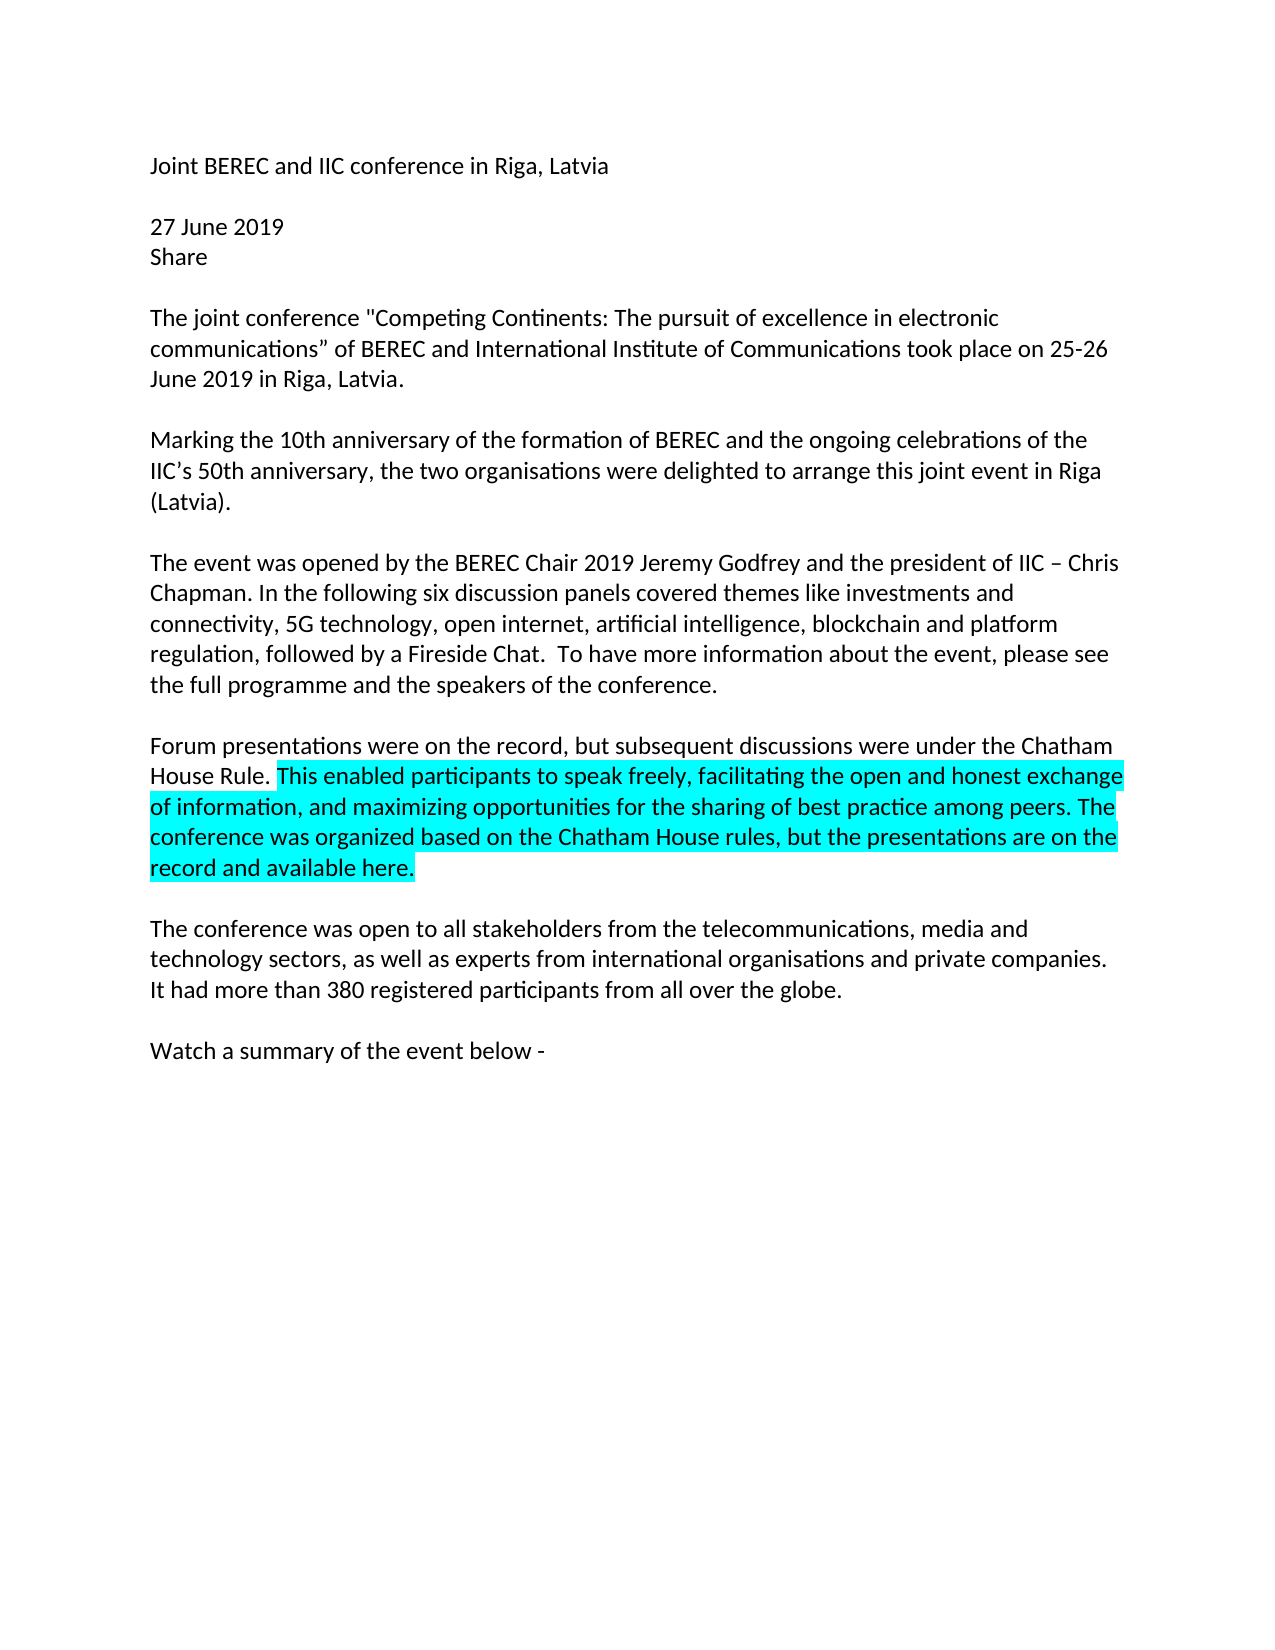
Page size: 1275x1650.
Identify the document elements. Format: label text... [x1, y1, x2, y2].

text Marking the 10th anniversary of the formation of BEREC and the ongoing celebrations of the IIC’s 50th anniversary, the two organisations were delighted to arrange this joint event in Riga (Latvia). [150, 425, 1125, 516]
text Share [150, 242, 1125, 272]
text The event was opened by the BEREC Chair 2019 Jeremy Godfrey and the president of IIC – Chris Chapman. In the following six discussion panels covered themes like investments and connectivity, 5G technology, open internet, artificial intelligence, blockchain and platform regulation, followed by a Fireside Chat. To have more information about the event, please see the full programme and the speakers of the conference. [150, 547, 1125, 699]
text Joint BEREC and IIC conference in Riga, Latvia [150, 150, 1125, 181]
text Forum presentations were on the record, but subsequent discussions were under the Chatham House Rule. This enabled participants to speak freely, facilitating the open and honest exchange of information, and maximizing opportunities for the sharing of best practice among peers. The conference was organized based on the Chatham House rules, but the presentations are on the record and available here. [150, 730, 1125, 882]
text The joint conference "Competing Continents: The pursuit of excellence in electronic communications” of BEREC and International Institute of Communications took place on 25-26 June 2019 in Riga, Latvia. [150, 303, 1125, 394]
text Watch a summary of the event below - [150, 1035, 1125, 1066]
text The conference was open to all stakeholders from the telecommunications, media and technology sectors, as well as experts from international organisations and private companies. It had more than 380 registered participants from all over the globe. [150, 913, 1125, 1004]
text 27 June 2019 [150, 211, 1125, 242]
